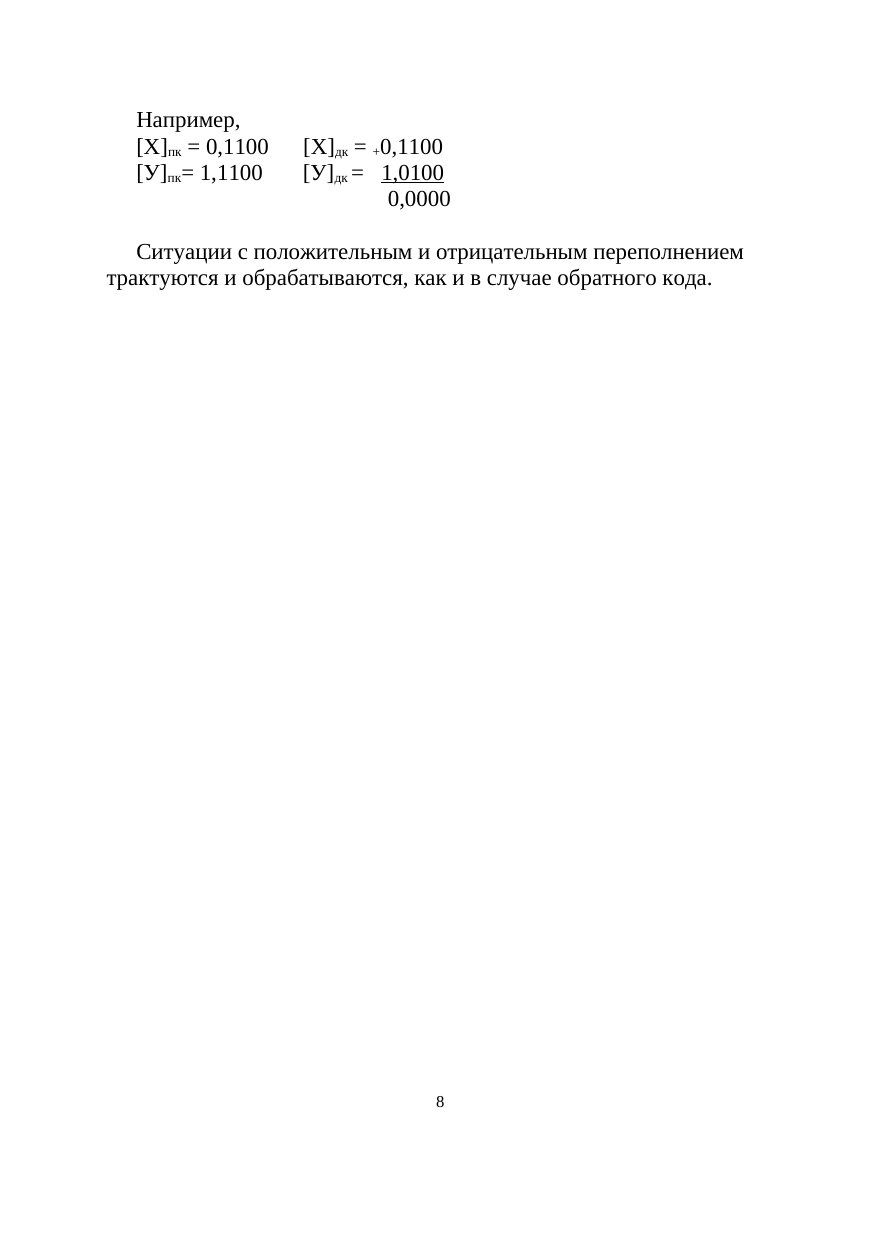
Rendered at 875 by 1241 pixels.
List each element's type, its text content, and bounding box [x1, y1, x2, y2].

text [Х]пк = 0,1100 [Х]дк = +0,1100 [106, 133, 774, 159]
text Например, [106, 106, 774, 133]
text Ситуации с положительным и отрицательным переполнением трактуются и обрабатываются, как и в случае обратного кода. [106, 238, 774, 291]
text [У]пк= 1,1100 [У]дк = 1,0100 [106, 159, 774, 185]
text 0,0000 [106, 185, 774, 212]
